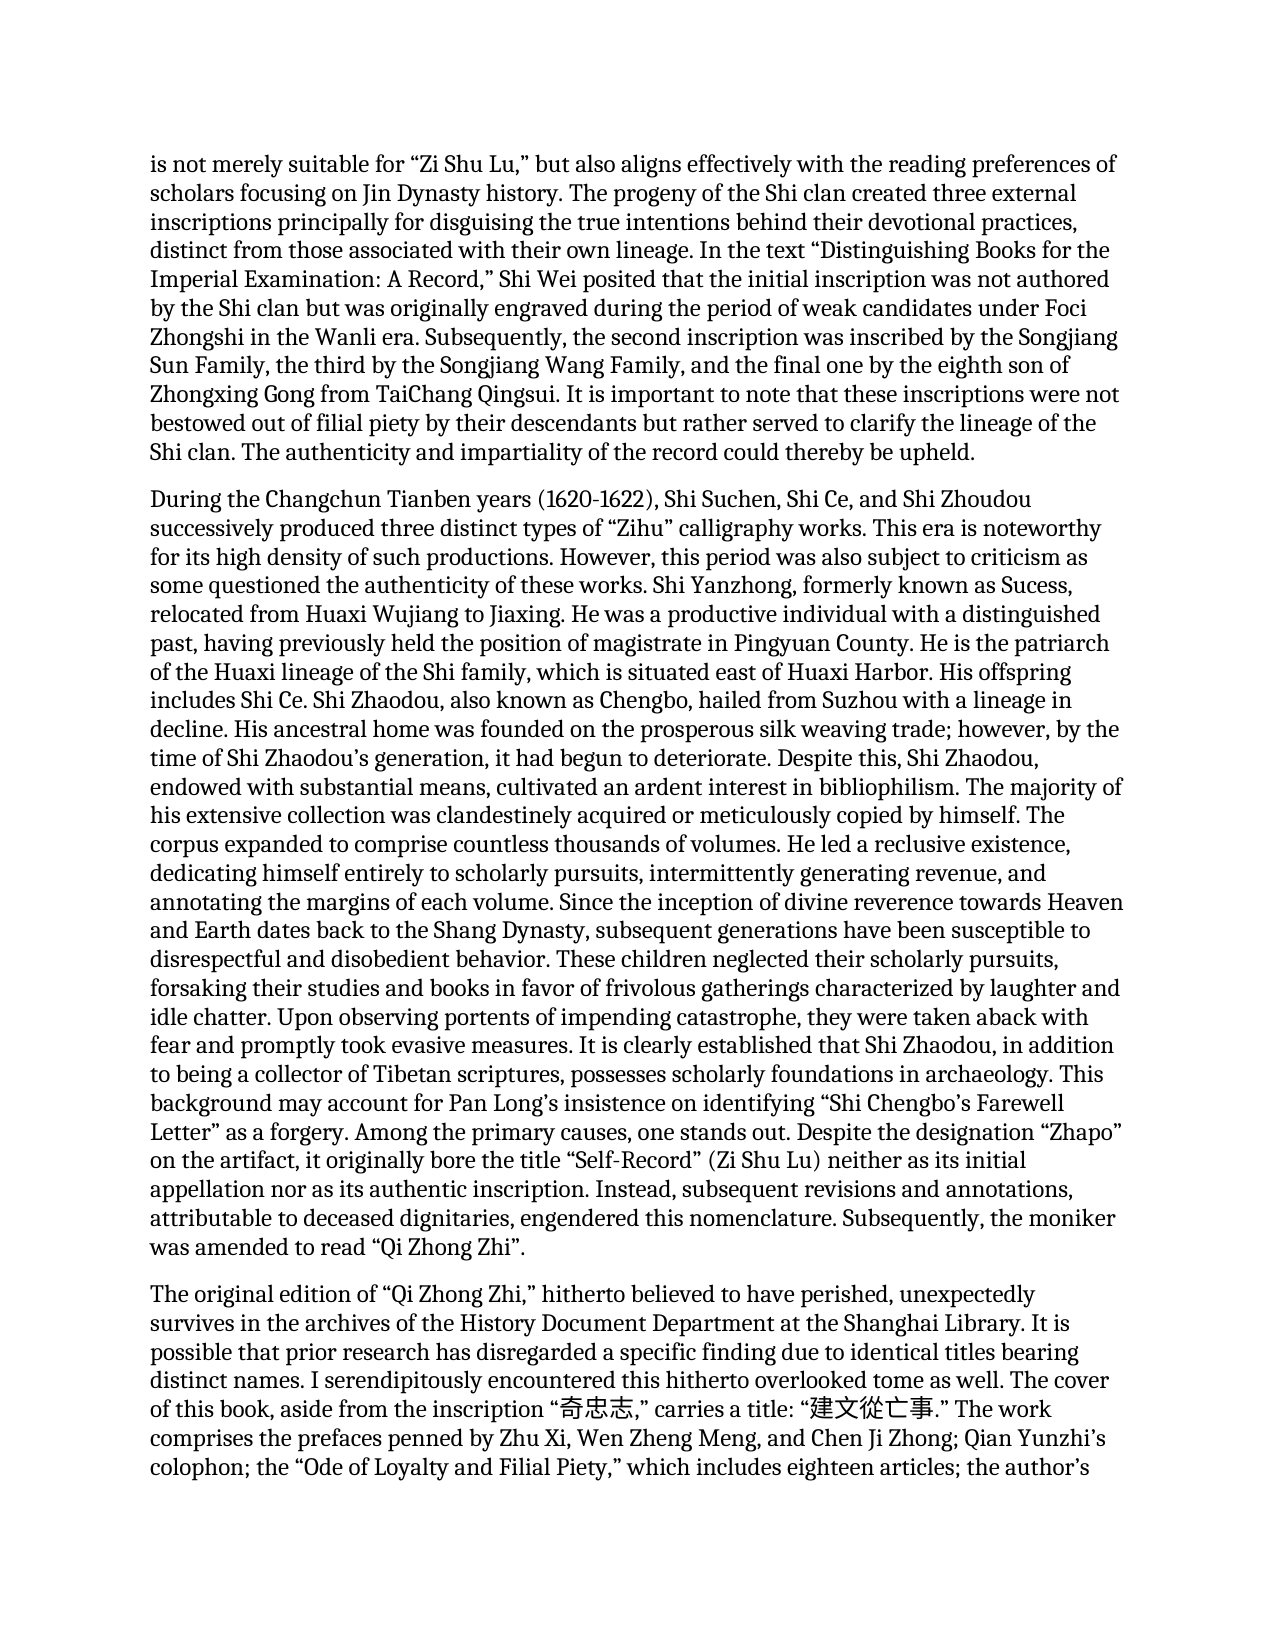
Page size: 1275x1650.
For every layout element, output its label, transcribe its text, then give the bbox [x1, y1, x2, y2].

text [150, 1280, 1125, 1481]
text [150, 150, 1125, 466]
text During the Changchun Tianben years (1620-1622), Shi Suchen, Shi Ce, and Shi Zhoudou successively produced three distinct types of “Zihu” calligraphy works. This era is noteworthy for its high density of such productions. However, this period was also subject to criticism as some questioned the authenticity of these works. Shi Yanzhong, formerly known as Sucess, relocated from Huaxi Wujiang to Jiaxing. He was a productive individual with a distinguished past, having previously held the position of magistrate in Pingyuan County. He is the patriarch of the Huaxi lineage of the Shi family, which is situated east of Huaxi Harbor. His offspring includes Shi Ce. Shi Zhaodou, also known as Chengbo, hailed from Suzhou with a lineage in decline. His ancestral home was founded on the prosperous silk weaving trade; however, by the time of Shi Zhaodou’s generation, it had begun to deteriorate. Despite this, Shi Zhaodou, endowed with substantial means, cultivated an ardent interest in bibliophilism. The majority of his extensive collection was clandestinely acquired or meticulously copied by himself. The corpus expanded to comprise countless thousands of volumes. He led a reclusive existence, dedicating himself entirely to scholarly pursuits, intermittently generating revenue, and annotating the margins of each volume. Since the inception of divine reverence towards Heaven and Earth dates back to the Shang Dynasty, subsequent generations have been susceptible to disrespectful and disobedient behavior. These children neglected their scholarly pursuits, forsaking their studies and books in favor of frivolous gatherings characterized by laughter and idle chatter. Upon observing portents of impending catastrophe, they were taken aback with fear and promptly took evasive measures. It is clearly established that Shi Zhaodou, in addition to being a collector of Tibetan scriptures, possesses scholarly foundations in archaeology. This background may account for Pan Long’s insistence on identifying “Shi Chengbo’s Farewell Letter” as a forgery. Among the primary causes, one stands out. Despite the designation “Zhapo” on the artifact, it originally bore the title “Self-Record” (Zi Shu Lu) neither as its initial appellation nor as its authentic inscription. Instead, subsequent revisions and annotations, attributable to deceased dignitaries, engendered this nomenclature. Subsequently, the moniker was amended to read “Qi Zhong Zhi”. [150, 485, 1125, 1261]
